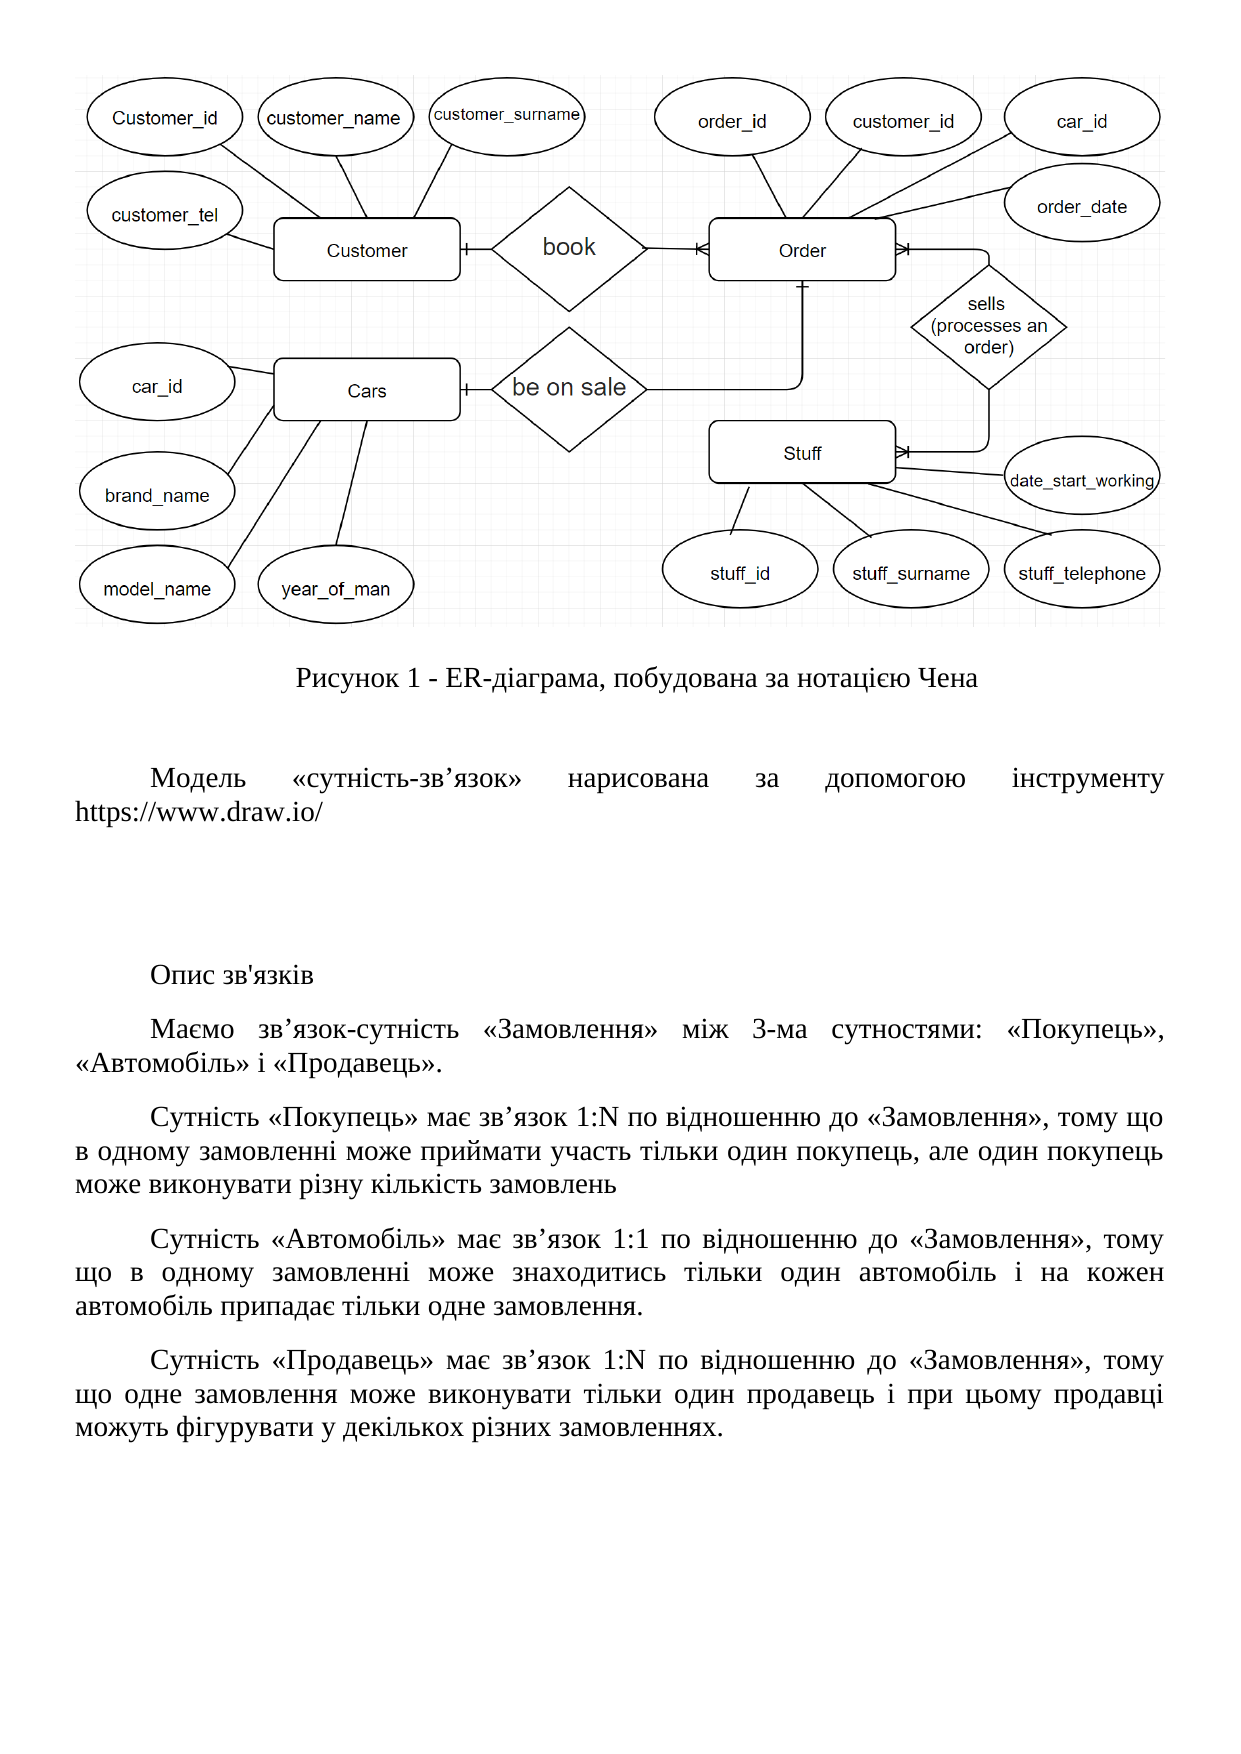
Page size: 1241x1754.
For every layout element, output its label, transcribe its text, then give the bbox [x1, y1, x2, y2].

text Модель «сутність-зв’язок» нарисована за допомогою інструменту https://www.draw.io/ [75, 760, 1165, 827]
text Сутність «Автомобіль» має зв’язок 1:1 по відношенню до «Замовлення», тому що в одному замовленні може знаходитись тільки один автомобіль і на кожен автомобіль припадає тільки одне замовлення. [75, 1221, 1165, 1321]
text Сутність «Продавець» має зв’язок 1:N по відношенню до «Замовлення», тому що одне замовлення може виконувати тільки один продавець і при цьому продавці можуть фігурувати у декількох різних замовленнях. [75, 1342, 1165, 1443]
text Маємо зв’язок-сутність «Замовлення» між 3-ма сутностями: «Покупець», «Автомобіль» і «Продавець». [75, 1011, 1165, 1078]
text Рисунок 1 - ER-діаграма, побудована за нотацією Чена [75, 660, 1199, 693]
picture [75, 75, 1166, 627]
text Сутність «Покупець» має зв’язок 1:N по відношенню до «Замовлення», тому що в одному замовленні може приймати участь тільки один покупець, але один покупець може виконувати різну кількість замовлень [75, 1099, 1165, 1200]
text Опис зв'язків [75, 957, 1165, 991]
